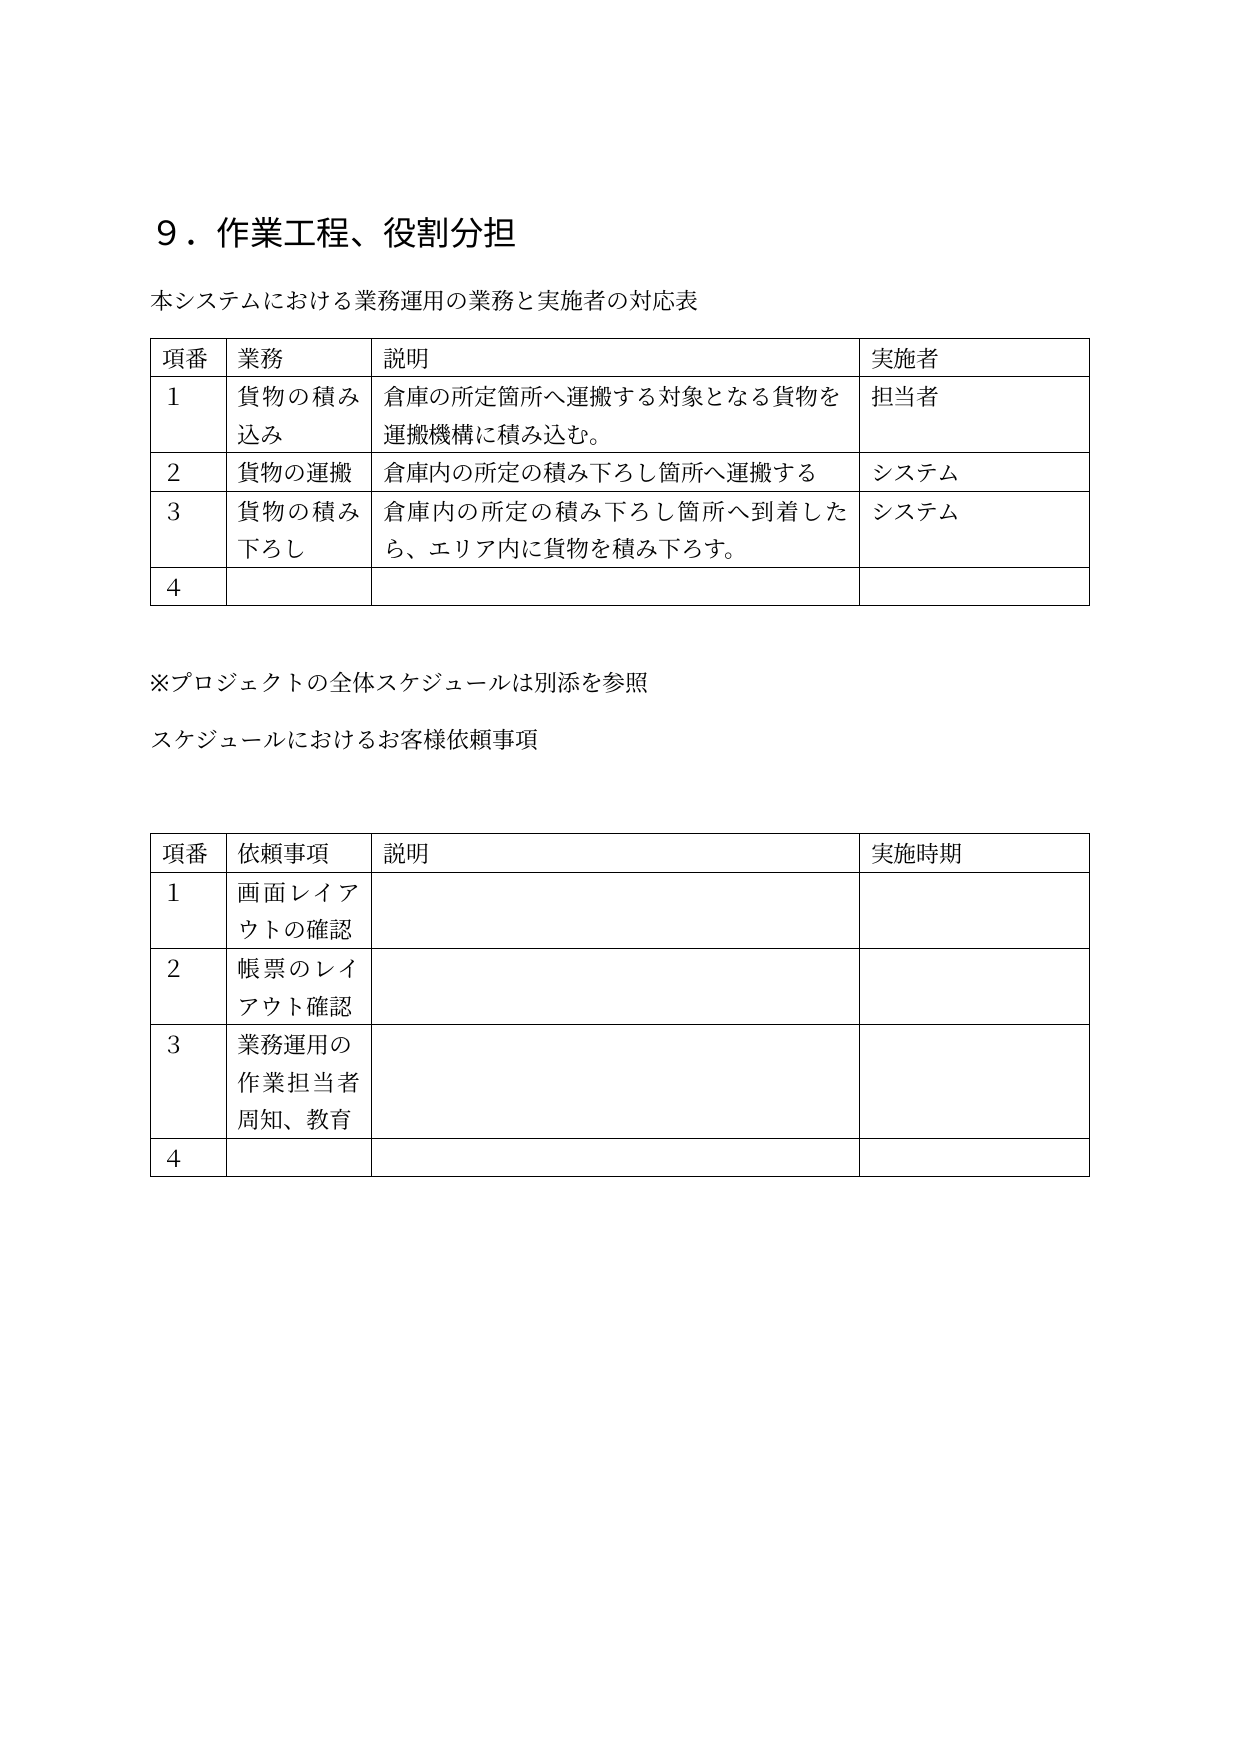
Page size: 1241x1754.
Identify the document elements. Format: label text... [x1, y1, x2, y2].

table_cell [372, 949, 859, 1024]
table_cell [860, 873, 1089, 948]
table_cell ３ [151, 492, 226, 567]
table_cell 貨物の積み下ろし [227, 492, 371, 567]
table_cell [860, 949, 1089, 1024]
table_cell システム [860, 453, 1089, 491]
table_cell [860, 568, 1089, 605]
table_cell 画面レイアウトの確認 [227, 873, 371, 948]
table_cell ４ [151, 1139, 226, 1176]
table_cell [227, 1139, 371, 1176]
table_header 実施時期 [860, 834, 1089, 872]
table_header 実施者 [860, 339, 1089, 376]
table_cell １ [151, 873, 226, 948]
table_header 依頼事項 [227, 834, 371, 872]
table_header 項番 [151, 339, 226, 376]
table_cell 倉庫内の所定の積み下ろし箇所へ到着したら、エリア内に貨物を積み下ろす。 [372, 492, 859, 567]
table_cell ２ [151, 453, 226, 491]
table_cell [860, 1025, 1089, 1137]
table_header 説明 [372, 339, 859, 376]
table_cell [227, 568, 371, 605]
table_cell 担当者 [860, 377, 1089, 452]
table_header 項番 [151, 834, 226, 872]
table_cell [372, 873, 859, 948]
table_cell [372, 1139, 859, 1176]
table_cell １ [151, 377, 226, 452]
table_cell 倉庫内の所定の積み下ろし箇所へ運搬する [372, 453, 859, 491]
table_cell 帳票のレイアウト確認 [227, 949, 371, 1024]
table_cell ３ [151, 1025, 226, 1137]
table_header 説明 [372, 834, 859, 872]
table_cell ４ [151, 568, 226, 605]
table_cell システム [860, 492, 1089, 567]
table_cell 倉庫の所定箇所へ運搬する対象となる貨物を 運搬機構に積み込む。 [372, 377, 859, 452]
table_cell ２ [151, 949, 226, 1024]
table_cell 貨物の運搬 [227, 453, 371, 491]
table_cell [372, 568, 859, 605]
subtitle ９．作業工程、役割分担 [150, 194, 1090, 269]
text ※プロジェクトの全体スケジュールは別添を参照 [150, 663, 1090, 701]
text 本システムにおける業務運用の業務と実施者の対応表 [150, 281, 1090, 318]
table_cell [372, 1025, 859, 1137]
text スケジュールにおけるお客様依頼事項 [150, 720, 1090, 757]
table_cell 貨物の積み込み [227, 377, 371, 452]
table_header 業務 [227, 339, 371, 376]
table_cell 業務運用の 作業担当者周知、教育 [227, 1025, 371, 1137]
table_cell [860, 1139, 1089, 1176]
